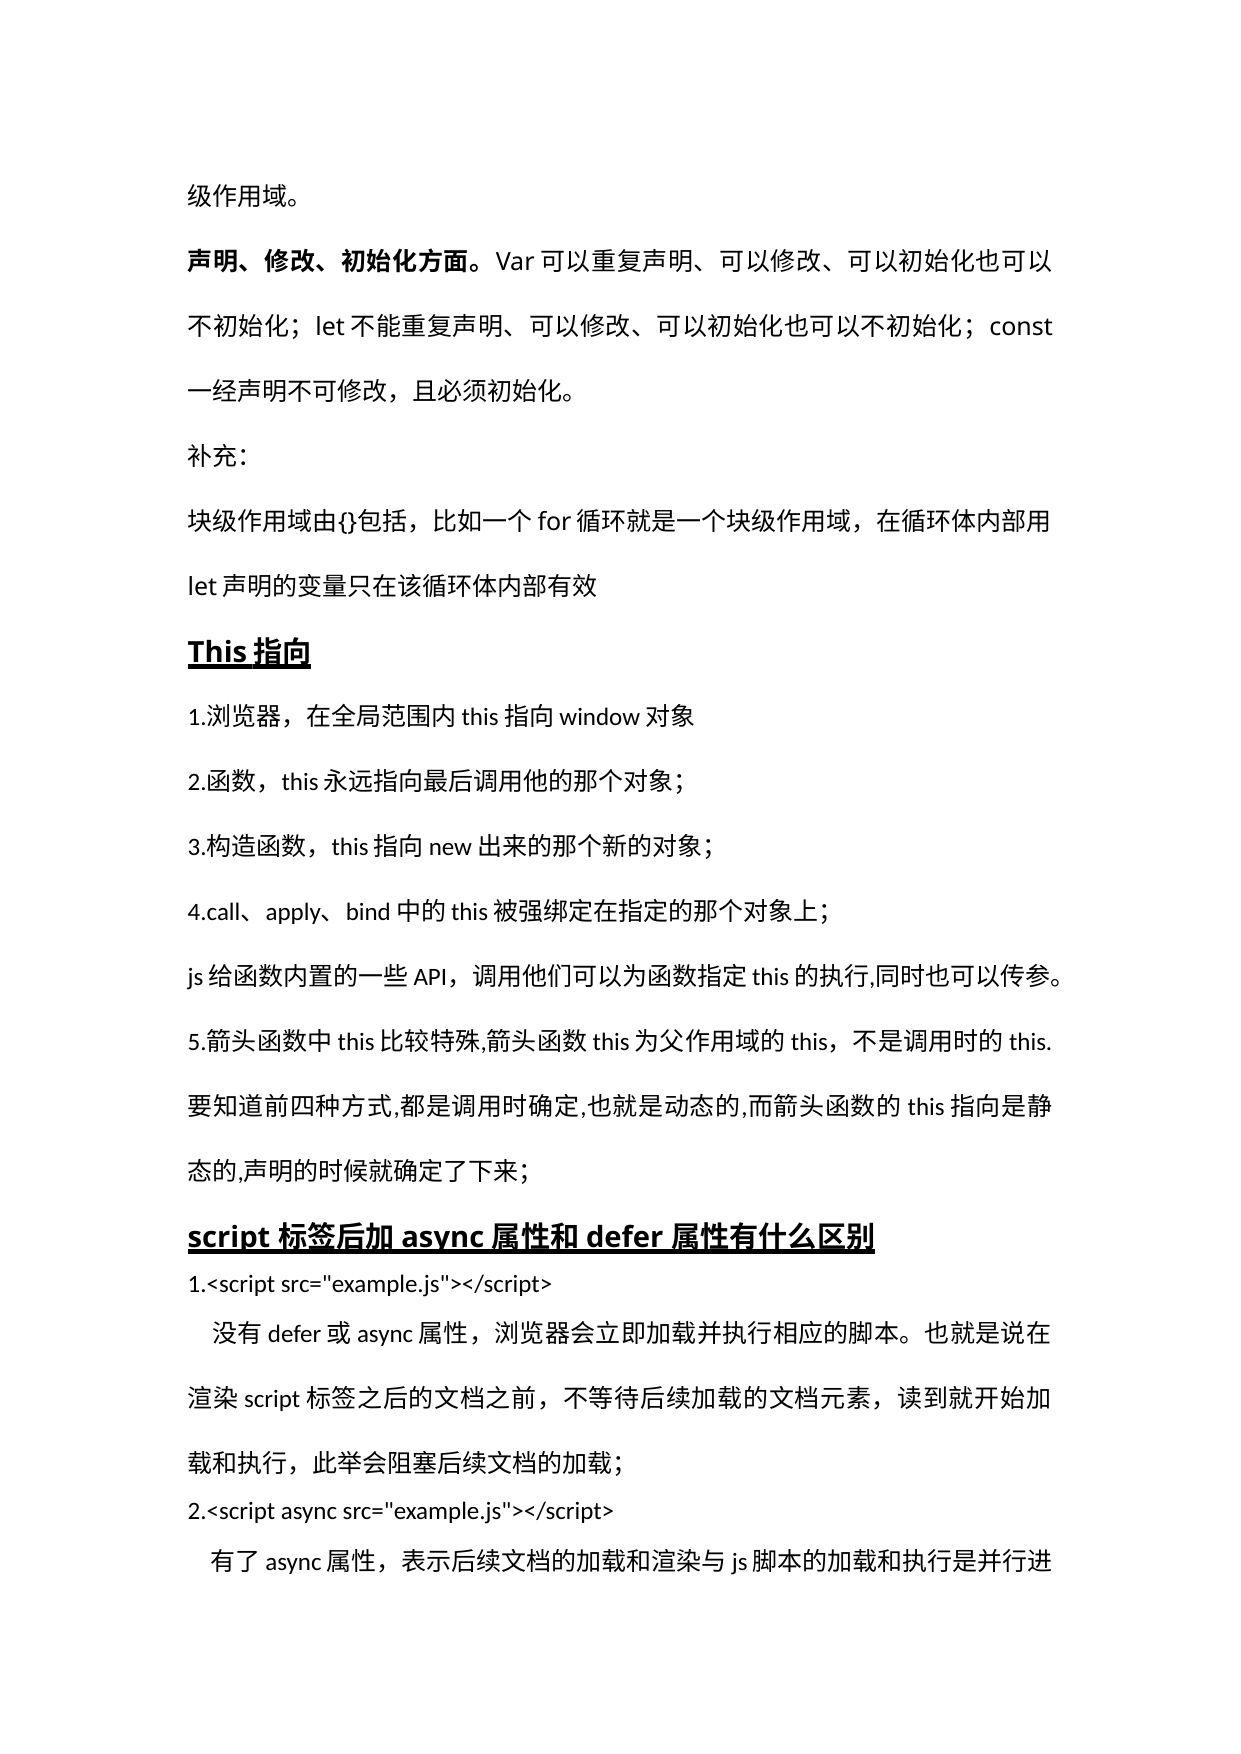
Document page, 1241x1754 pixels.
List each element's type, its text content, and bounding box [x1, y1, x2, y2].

text 声明、修改、初始化方面。Var可以重复声明、可以修改、可以初始化也可以不初始化；let不能重复声明、可以修改、可以初始化也可以不初始化；const一经声明不可修改，且必须初始化。 [187, 227, 1053, 422]
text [187, 162, 1053, 227]
text 没有defer或async属性，浏览器会立即加载并执行相应的脚本。也就是说在渲染script标签之后的文档之前，不等待后续加载的文档元素，读到就开始加载和执行，此举会阻塞后续文档的加载； [187, 1299, 1053, 1494]
text 2.函数，this永远指向最后调用他的那个对象； [187, 747, 1053, 812]
text 1.<script src="example.js"></script> [187, 1267, 1053, 1299]
text This指向 [187, 617, 1053, 682]
text 补充： [187, 422, 1053, 487]
text 3.构造函数，this指向new出来的那个新的对象； [187, 812, 1053, 877]
text 4.call、apply、bind中的this被强绑定在指定的那个对象上； [187, 877, 1053, 942]
text js给函数内置的一些API，调用他们可以为函数指定this的执行,同时也可以传参。 [187, 942, 1053, 1007]
text 5.箭头函数中this比较特殊,箭头函数this为父作用域的this，不是调用时的this.要知道前四种方式,都是调用时确定,也就是动态的,而箭头函数的this指向是静态的,声明的时候就确定了下来； [187, 1007, 1053, 1202]
text 块级作用域由{}包括，比如一个for循环就是一个块级作用域，在循环体内部用let声明的变量只在该循环体内部有效 [187, 487, 1053, 617]
text script 标签后加 async 属性和 defer 属性有什么区别 [187, 1202, 1053, 1267]
text 1.浏览器，在全局范围内this 指向window对象 [187, 682, 1053, 747]
text 2.<script async src="example.js"></script> [187, 1494, 1053, 1527]
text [187, 1527, 1053, 1592]
